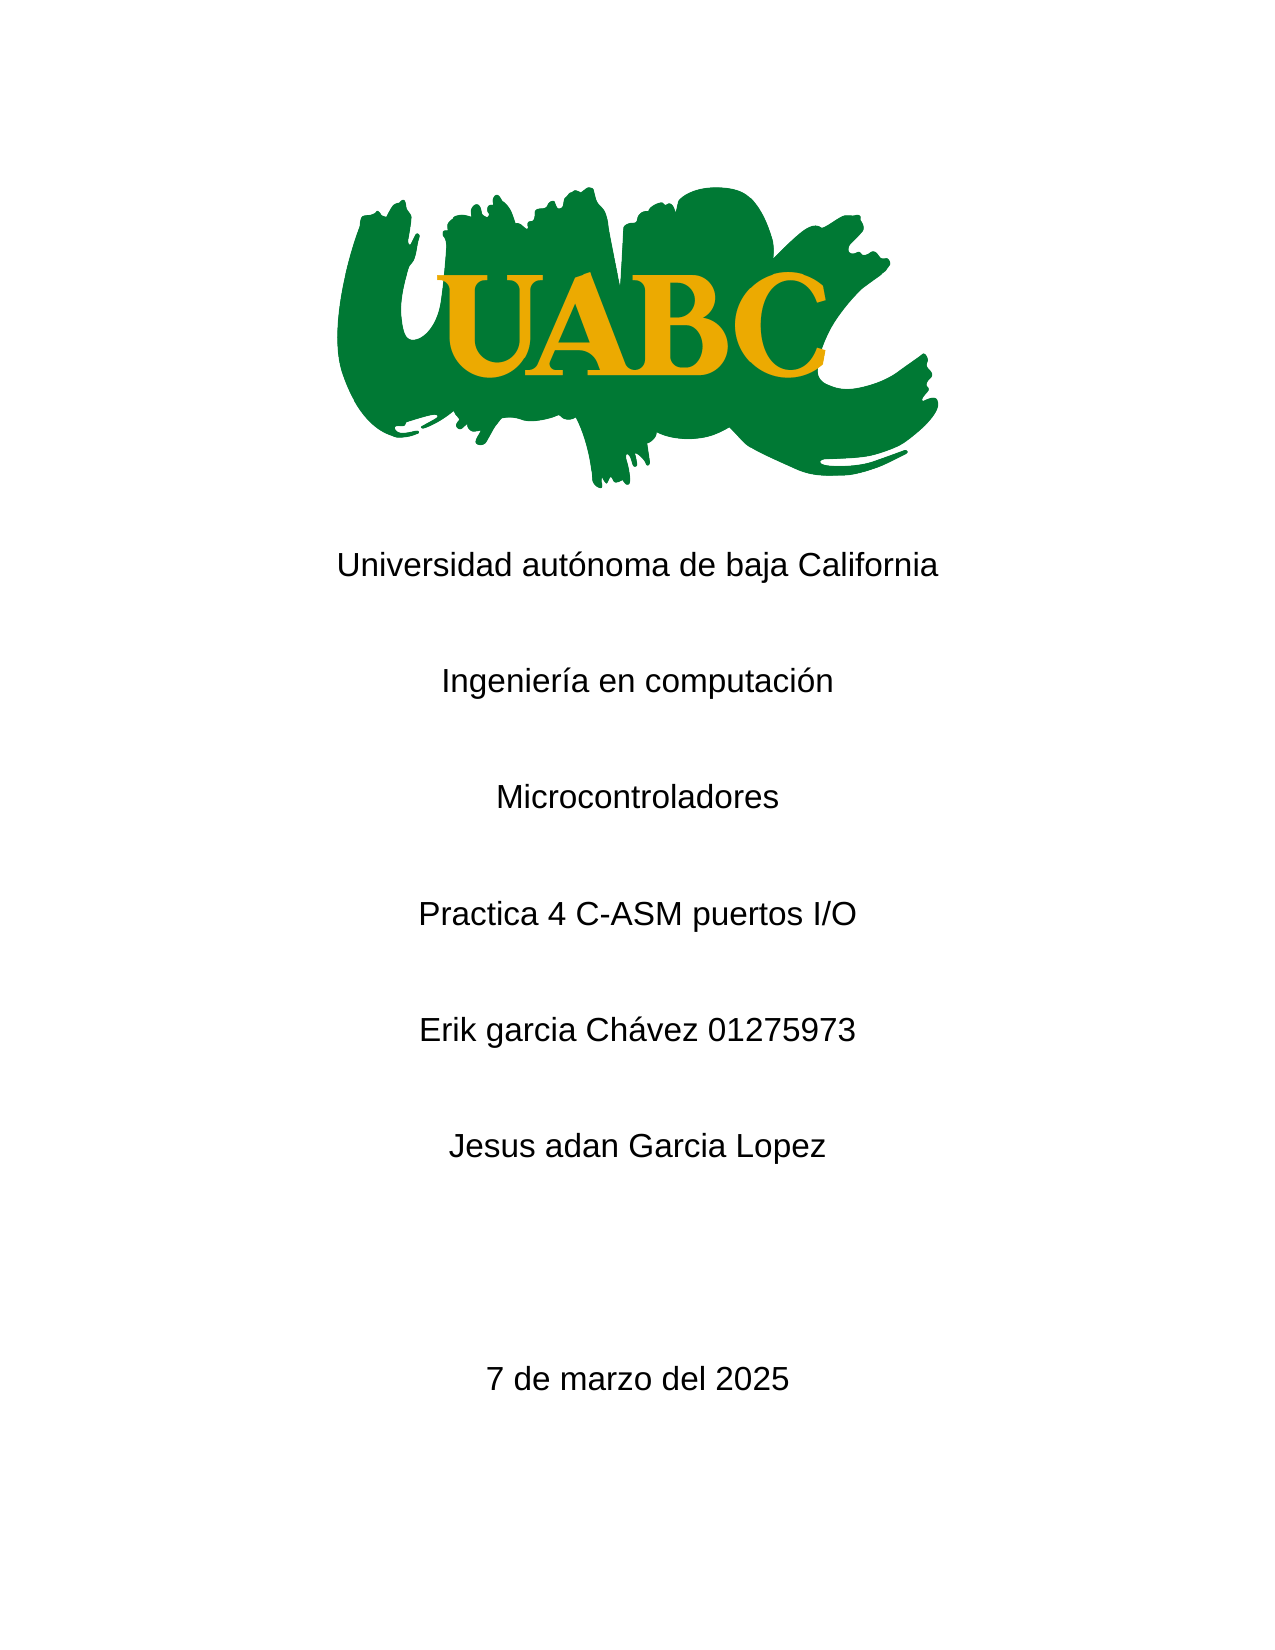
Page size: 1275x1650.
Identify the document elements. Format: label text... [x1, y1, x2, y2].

picture [299, 150, 976, 526]
text Practica 4 C-ASM puertos I/O [150, 894, 1125, 932]
text Jesus adan Garcia Lopez [150, 1126, 1125, 1164]
text Erik garcia Chávez 01275973 [150, 1010, 1125, 1048]
text Ingeniería en computación [150, 661, 1125, 699]
text 7 de marzo del 2025 [150, 1359, 1125, 1397]
text Universidad autónoma de baja California [150, 545, 1125, 583]
text Microcontroladores [150, 777, 1125, 816]
